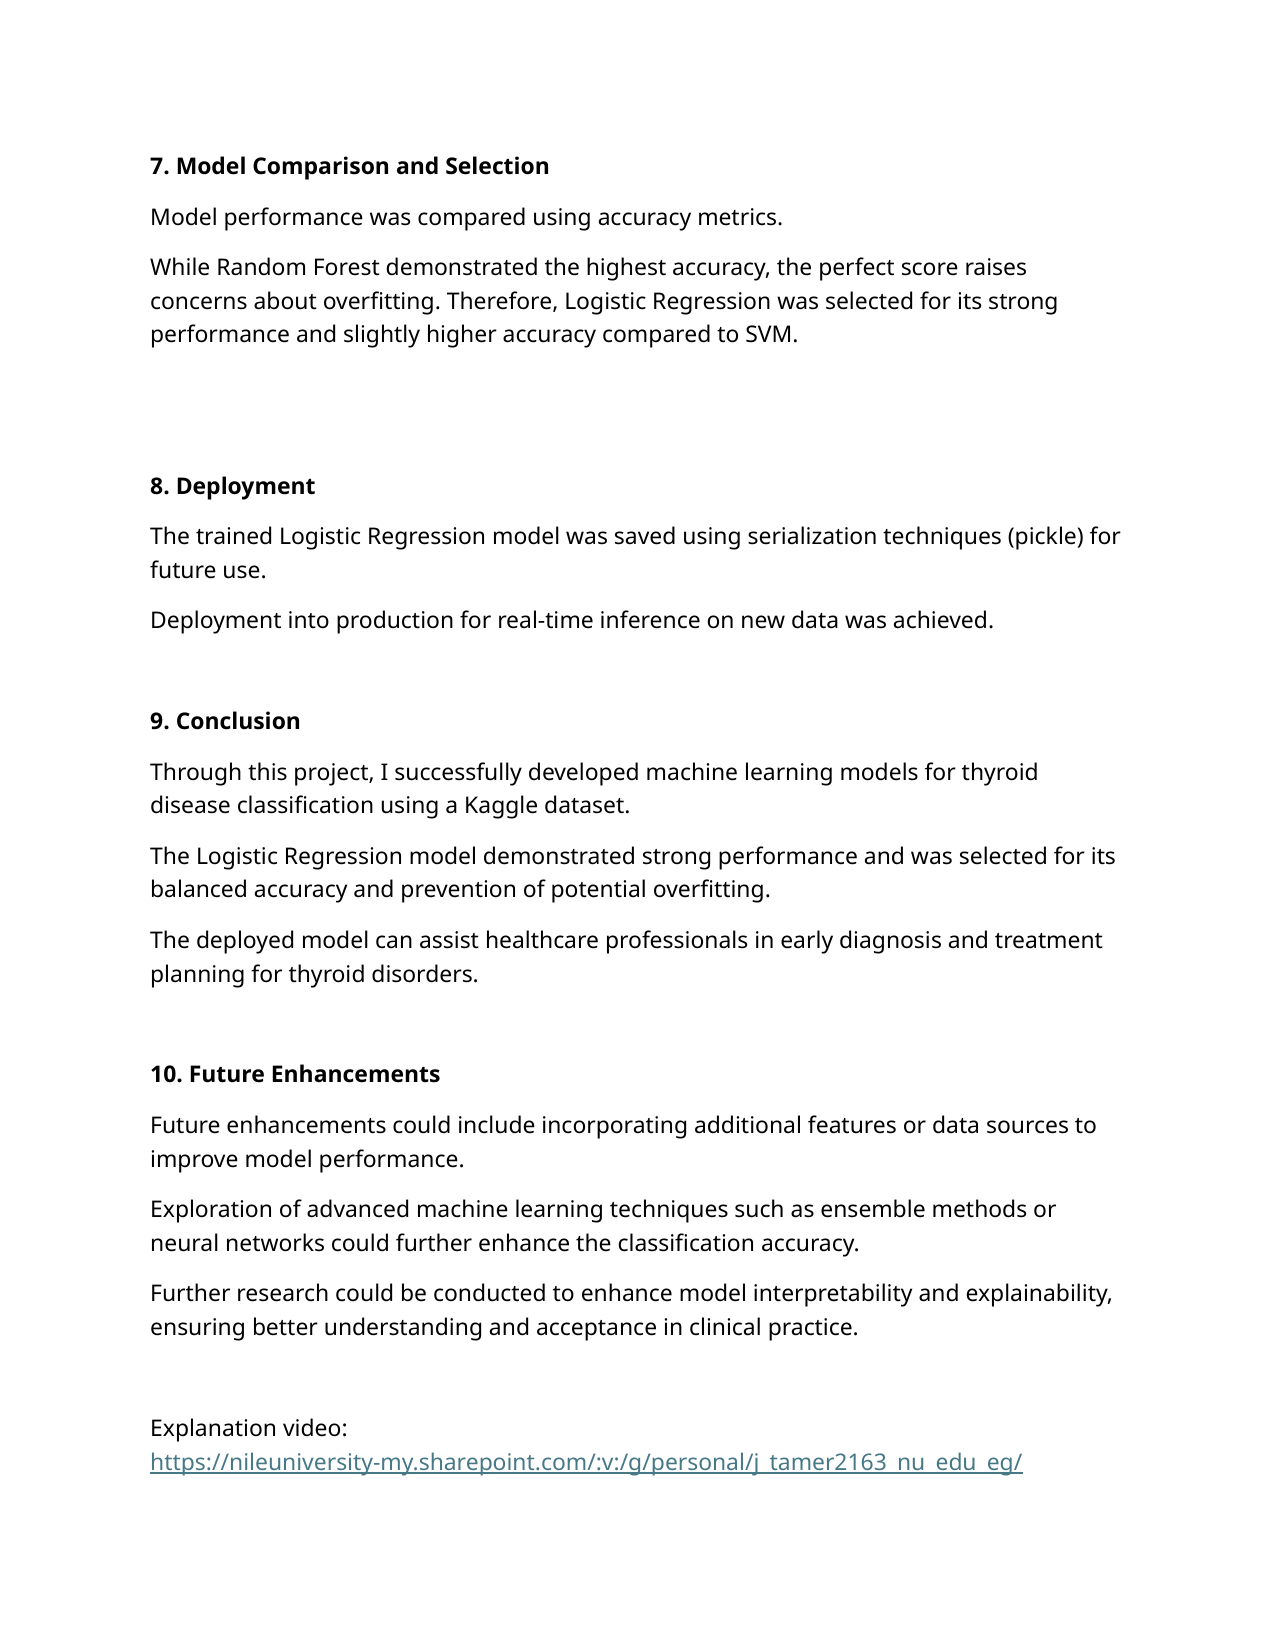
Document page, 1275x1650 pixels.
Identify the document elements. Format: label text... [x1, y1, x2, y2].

text While Random Forest demonstrated the highest accuracy, the perfect score raises concerns about overfitting. Therefore, Logistic Regression was selected for its strong performance and slightly higher accuracy compared to SVM. [150, 251, 1125, 349]
text 7. Model Comparison and Selection [150, 150, 1125, 181]
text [150, 1412, 1125, 1477]
text Further research could be conducted to enhance model interpretability and explainability, ensuring better understanding and acceptance in clinical practice. [150, 1277, 1125, 1342]
text Future enhancements could include incorporating additional features or data sources to improve model performance. [150, 1109, 1125, 1174]
text 8. Deployment [150, 469, 1125, 501]
text Through this project, I successfully developed machine learning models for thyroid disease classification using a Kaggle dataset. [150, 755, 1125, 820]
text 10. Future Enhancements [150, 1058, 1125, 1089]
text Exploration of advanced machine learning techniques such as ensemble methods or neural networks could further enhance the classification accuracy. [150, 1193, 1125, 1258]
text The trained Logistic Regression model was saved using serialization techniques (pickle) for future use. [150, 520, 1125, 585]
text Model performance was compared using accuracy metrics. [150, 200, 1125, 232]
text The deployed model can assist healthcare professionals in early diagnosis and treatment planning for thyroid disorders. [150, 924, 1125, 989]
text The Logistic Regression model demonstrated strong performance and was selected for its balanced accuracy and prevention of potential overfitting. [150, 839, 1125, 904]
text 9. Conclusion [150, 705, 1125, 736]
text Deployment into production for real-time inference on new data was achieved. [150, 604, 1125, 635]
